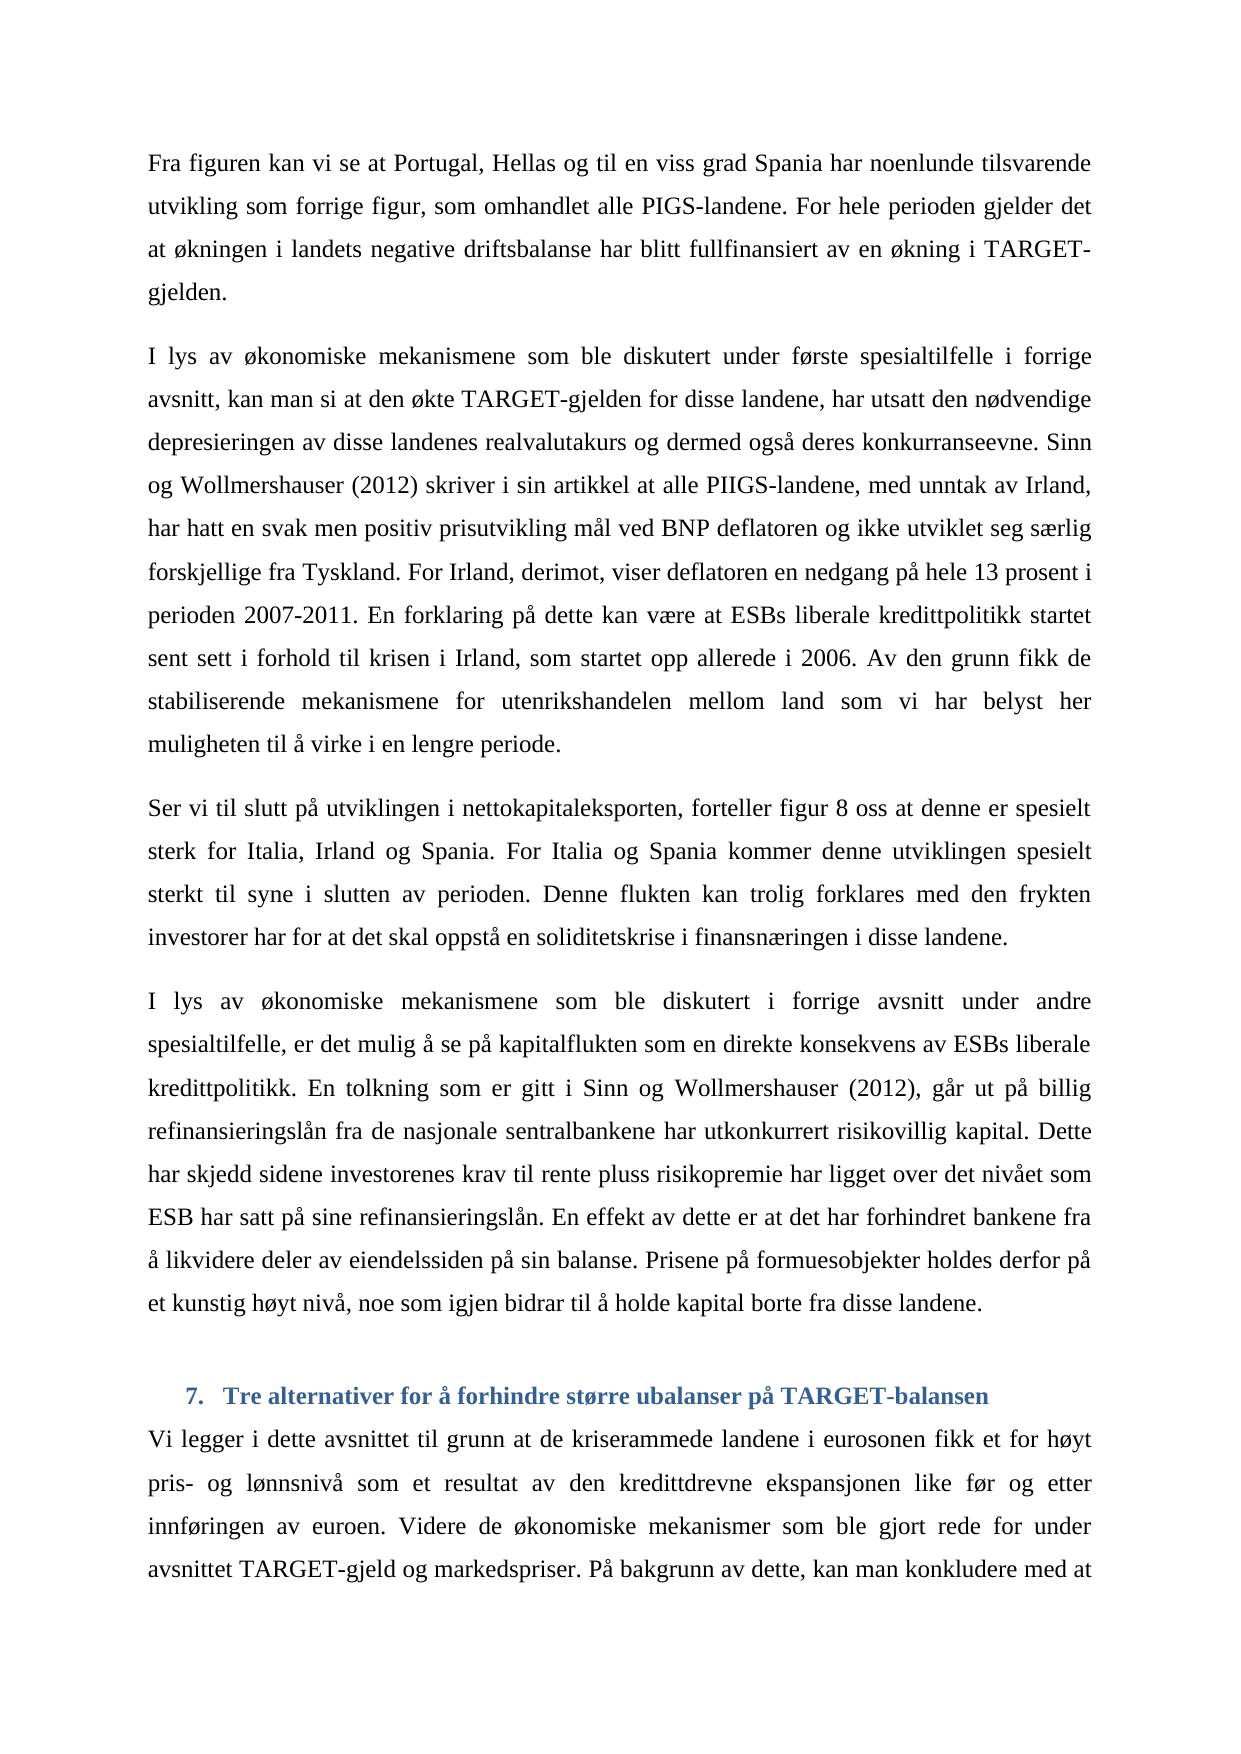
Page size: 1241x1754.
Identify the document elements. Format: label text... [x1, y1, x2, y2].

text Ser vi til slutt på utviklingen i nettokapitaleksporten, forteller figur 8 oss at denne er spesielt sterk for Italia, Irland og Spania. For Italia og Spania kommer denne utviklingen spesielt sterkt til syne i slutten av perioden. Denne flukten kan trolig forklares med den frykten investorer har for at det skal oppstå en soliditetskrise i finansnæringen i disse landene. [148, 793, 1093, 951]
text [148, 1424, 1093, 1583]
text I lys av økonomiske mekanismene som ble diskutert i forrige avsnitt under andre spesialtilfelle, er det mulig å se på kapitalflukten som en direkte konsekvens av ESBs liberale kredittpolitikk. En tolkning som er gitt i Sinn og Wollmershauser (2012), går ut på billig refinansieringslån fra de nasjonale sentralbankene har utkonkurrert risikovillig kapital. Dette har skjedd sidene investorenes krav til rente pluss risikopremie har ligget over det nivået som ESB har satt på sine refinansieringslån. En effekt av dette er at det har forhindret bankene fra å likvidere deler av eiendelssiden på sin balanse. Prisene på formuesobjekter holdes derfor på et kunstig høyt nivå, noe som igjen bidrar til å holde kapital borte fra disse landene. [148, 986, 1093, 1317]
text Fra figuren kan vi se at Portugal, Hellas og til en viss grad Spania har noenlunde tilsvarende utvikling som forrige figur, som omhandlet alle PIGS-landene. For hele perioden gjelder det at økningen i landets negative driftsbalanse har blitt fullfinansiert av en økning i TARGET-gjelden. [148, 148, 1093, 306]
text I lys av økonomiske mekanismene som ble diskutert under første spesialtilfelle i forrige avsnitt, kan man si at den økte TARGET-gjelden for disse landene, har utsatt den nødvendige depresieringen av disse landenes realvalutakurs og dermed også deres konkurranseevne. Sinn og Wollmershauser (2012) skriver i sin artikkel at alle PIIGS-landene, med unntak av Irland, har hatt en svak men positiv prisutvikling mål ved BNP deflatoren og ikke utviklet seg særlig forskjellige fra Tyskland. For Irland, derimot, viser deflatoren en nedgang på hele 13 prosent i perioden 2007-2011. En forklaring på dette kan være at ESBs liberale kredittpolitikk startet sent sett i forhold til krisen i Irland, som startet opp allerede i 2006. Av den grunn fikk de stabiliserende mekanismene for utenrikshandelen mellom land som vi har belyst her muligheten til å virke i en lengre periode. [148, 341, 1093, 758]
subtitle Tre alternativer for å forhindre større ubalanser på TARGET-balansen [185, 1381, 1093, 1410]
